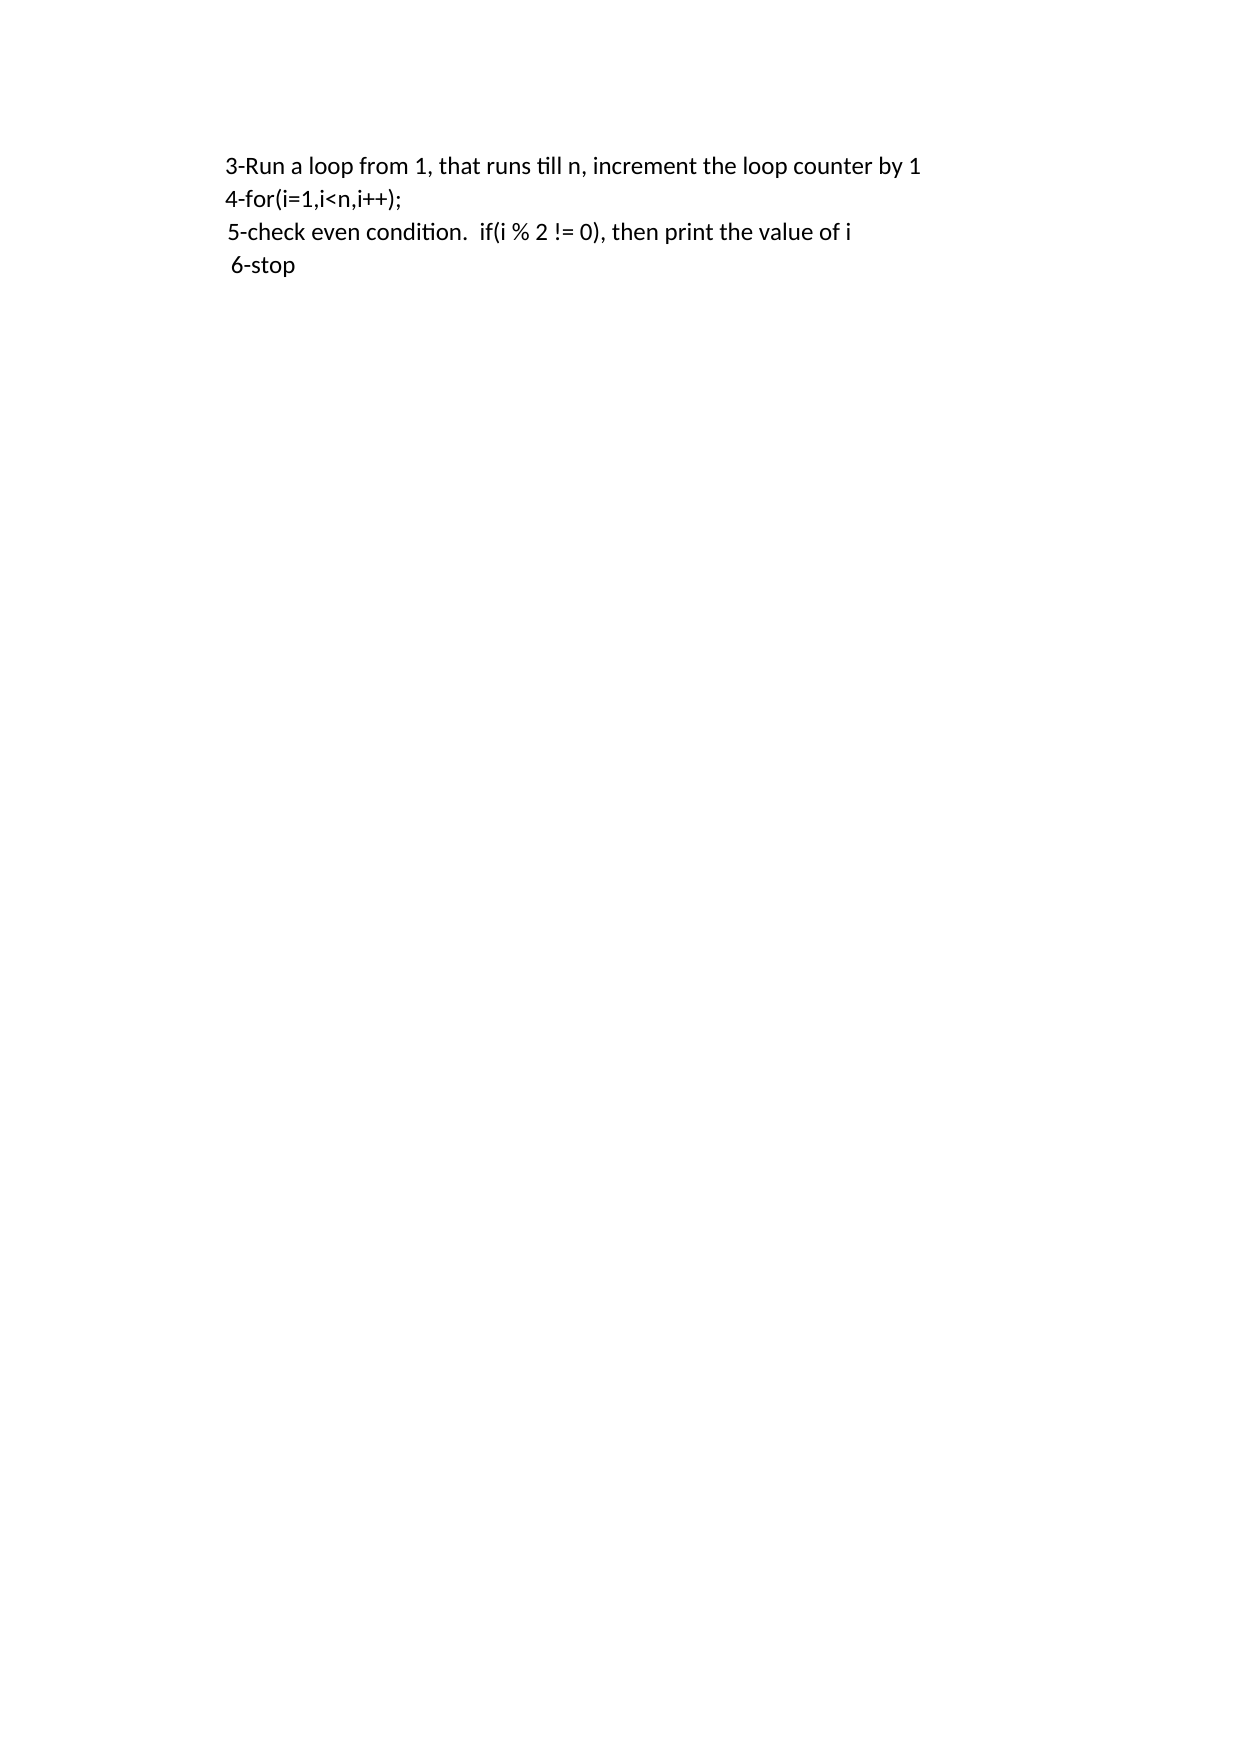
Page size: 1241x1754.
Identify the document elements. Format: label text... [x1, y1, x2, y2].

text 5-check even condition. if(i % 2 != 0), then print the value of i [187, 216, 1002, 246]
text 4-for(i=1,i<n,i++); [225, 183, 1002, 213]
text 6-stop [225, 249, 1002, 279]
text 3-Run a loop from 1, that runs till n, increment the loop counter by 1 [225, 150, 1002, 181]
